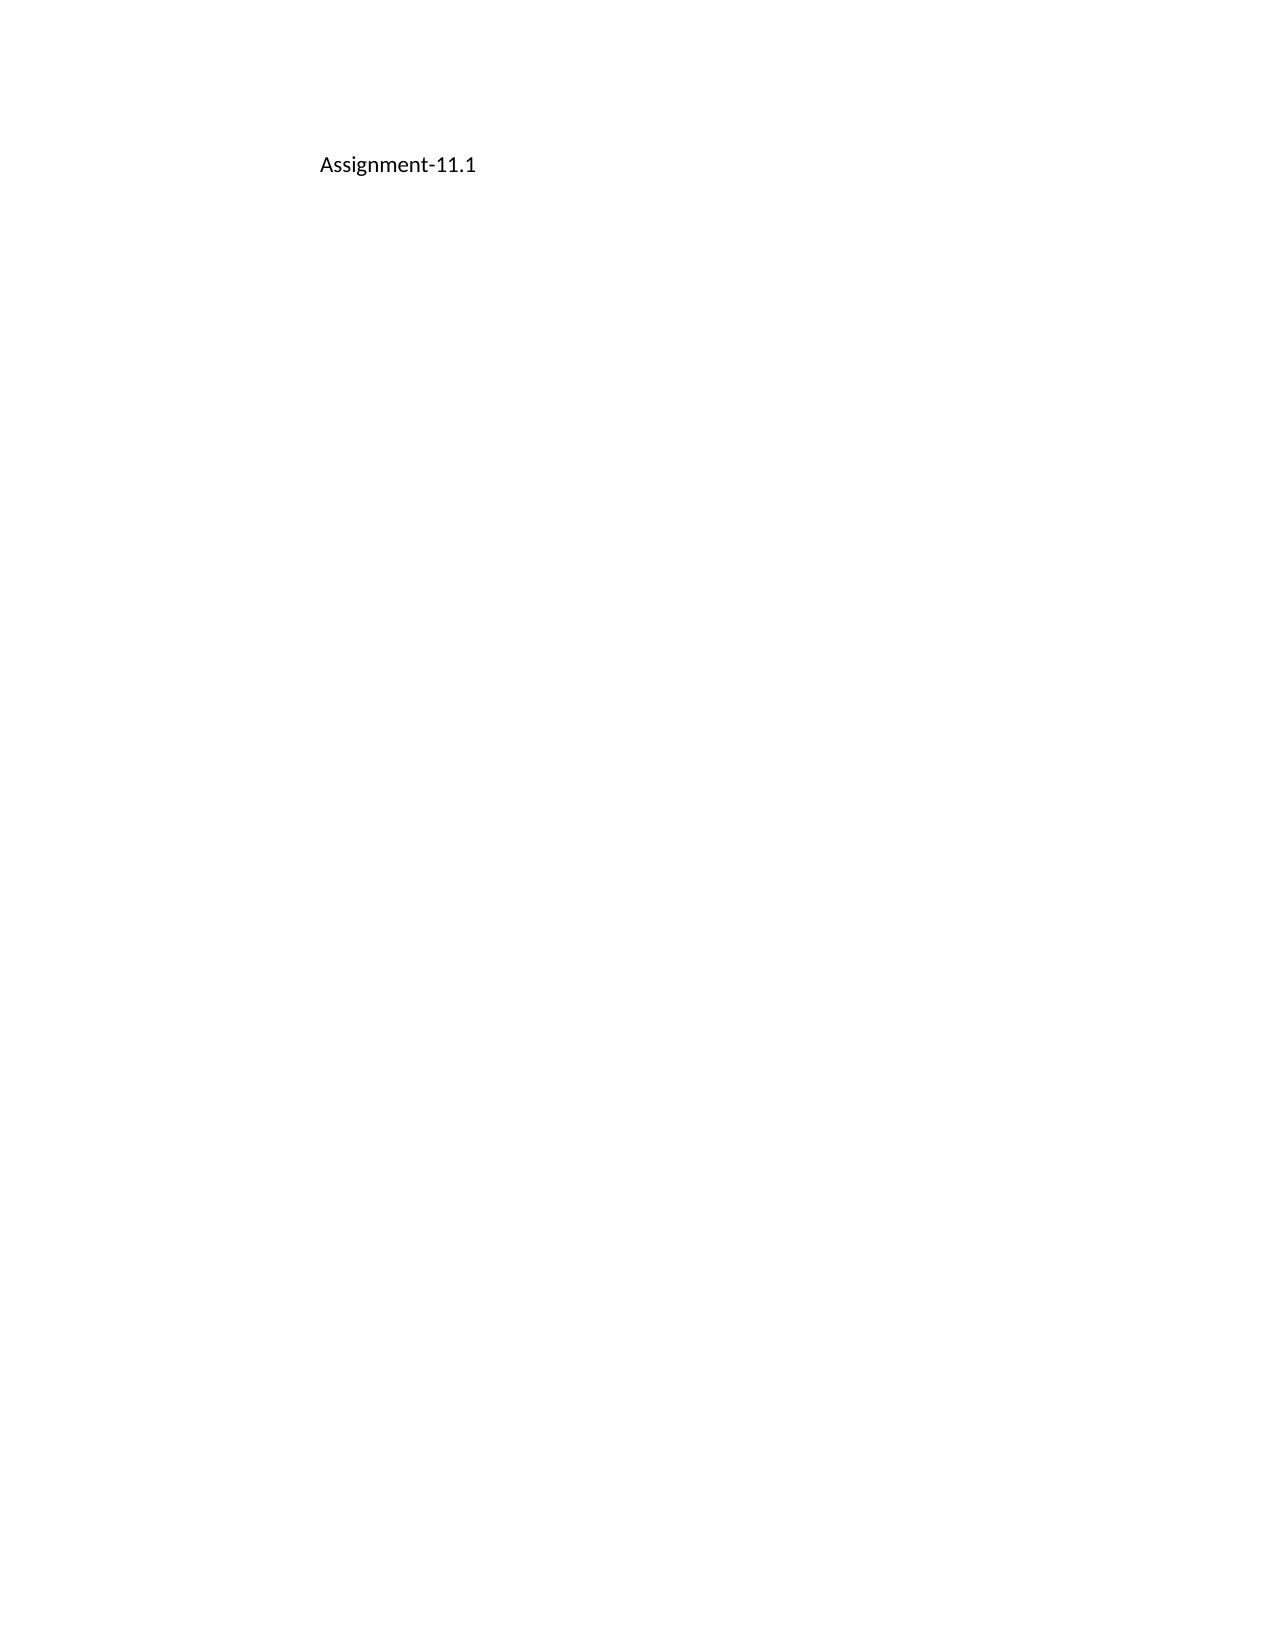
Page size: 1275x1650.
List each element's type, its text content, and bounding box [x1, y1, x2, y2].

text Assignment-11.1 [150, 150, 1125, 178]
